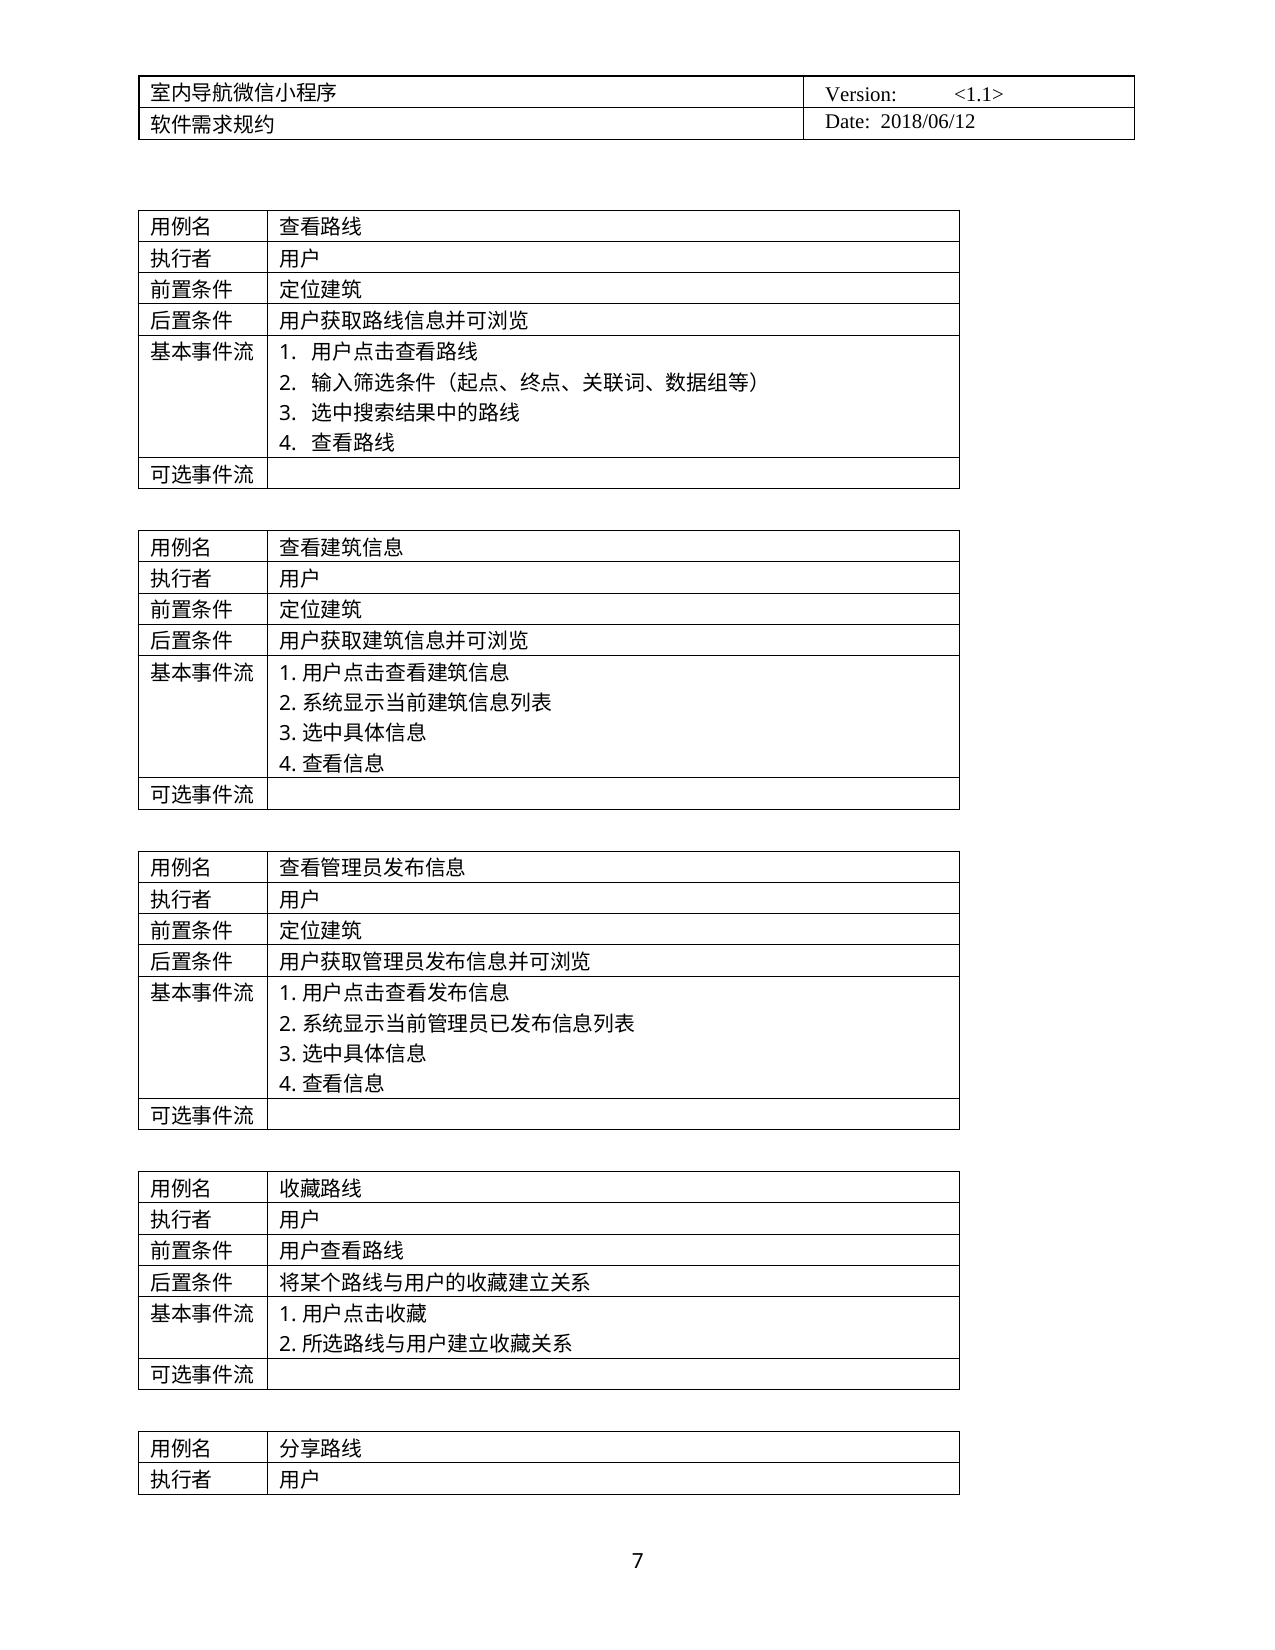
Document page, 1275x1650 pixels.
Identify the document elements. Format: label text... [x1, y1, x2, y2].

table_header 分享路线 [268, 1432, 959, 1462]
table_cell 用户点击查看发布信息 系统显示当前管理员已发布信息列表 选中具体信息 查看信息 [268, 977, 959, 1098]
table_cell 用户 [268, 562, 959, 592]
table_cell 基本事件流 [139, 1297, 267, 1358]
table_header 收藏路线 [268, 1172, 959, 1202]
table_cell 用户 [268, 883, 959, 913]
table_cell 可选事件流 [139, 1099, 267, 1129]
table_cell 用户 [268, 242, 959, 272]
table_cell 执行者 [139, 562, 267, 592]
table_cell 前置条件 [139, 1235, 267, 1265]
table_cell 后置条件 [139, 625, 267, 655]
table_header 用例名 [139, 531, 267, 561]
table_cell 基本事件流 [139, 336, 267, 457]
table_cell 后置条件 [139, 304, 267, 334]
table_header 用例名 [139, 1432, 267, 1462]
table_cell 执行者 [139, 1203, 267, 1233]
table_cell 前置条件 [139, 594, 267, 624]
table_cell [268, 1359, 959, 1389]
table_cell 前置条件 [139, 273, 267, 303]
table_header 用例名 [139, 211, 267, 241]
table_cell 定位建筑 [268, 914, 959, 944]
table_cell 执行者 [139, 883, 267, 913]
table_cell 用户点击收藏 所选路线与用户建立收藏关系 [268, 1297, 959, 1358]
table_cell 定位建筑 [268, 594, 959, 624]
table_cell 执行者 [139, 242, 267, 272]
table_header 查看管理员发布信息 [268, 852, 959, 882]
table_header 查看建筑信息 [268, 531, 959, 561]
table_cell 用户点击查看路线 输入筛选条件（起点、终点、关联词、数据组等） 选中搜索结果中的路线 查看路线 [268, 336, 959, 457]
table_cell 定位建筑 [268, 273, 959, 303]
table_cell 用户 [268, 1203, 959, 1233]
table_header 用例名 [139, 1172, 267, 1202]
table_cell 后置条件 [139, 945, 267, 976]
table_cell 用户 [268, 1463, 959, 1493]
table_cell 用户获取路线信息并可浏览 [268, 304, 959, 334]
table_cell 用户查看路线 [268, 1235, 959, 1265]
table_cell 可选事件流 [139, 778, 267, 808]
table_cell 基本事件流 [139, 656, 267, 777]
table_cell [268, 458, 959, 488]
table_cell 前置条件 [139, 914, 267, 944]
table_cell 后置条件 [139, 1266, 267, 1296]
table_cell 将某个路线与用户的收藏建立关系 [268, 1266, 959, 1296]
table_cell [268, 1099, 959, 1129]
table_cell 用户获取建筑信息并可浏览 [268, 625, 959, 655]
table_cell 可选事件流 [139, 1359, 267, 1389]
table_cell 可选事件流 [139, 458, 267, 488]
table_header 查看路线 [268, 211, 959, 241]
table_cell 执行者 [139, 1463, 267, 1493]
table_cell [268, 778, 959, 808]
table_cell 基本事件流 [139, 977, 267, 1098]
table_cell 用户获取管理员发布信息并可浏览 [268, 945, 959, 976]
table_cell 用户点击查看建筑信息 系统显示当前建筑信息列表 选中具体信息 查看信息 [268, 656, 959, 777]
table_header 用例名 [139, 852, 267, 882]
